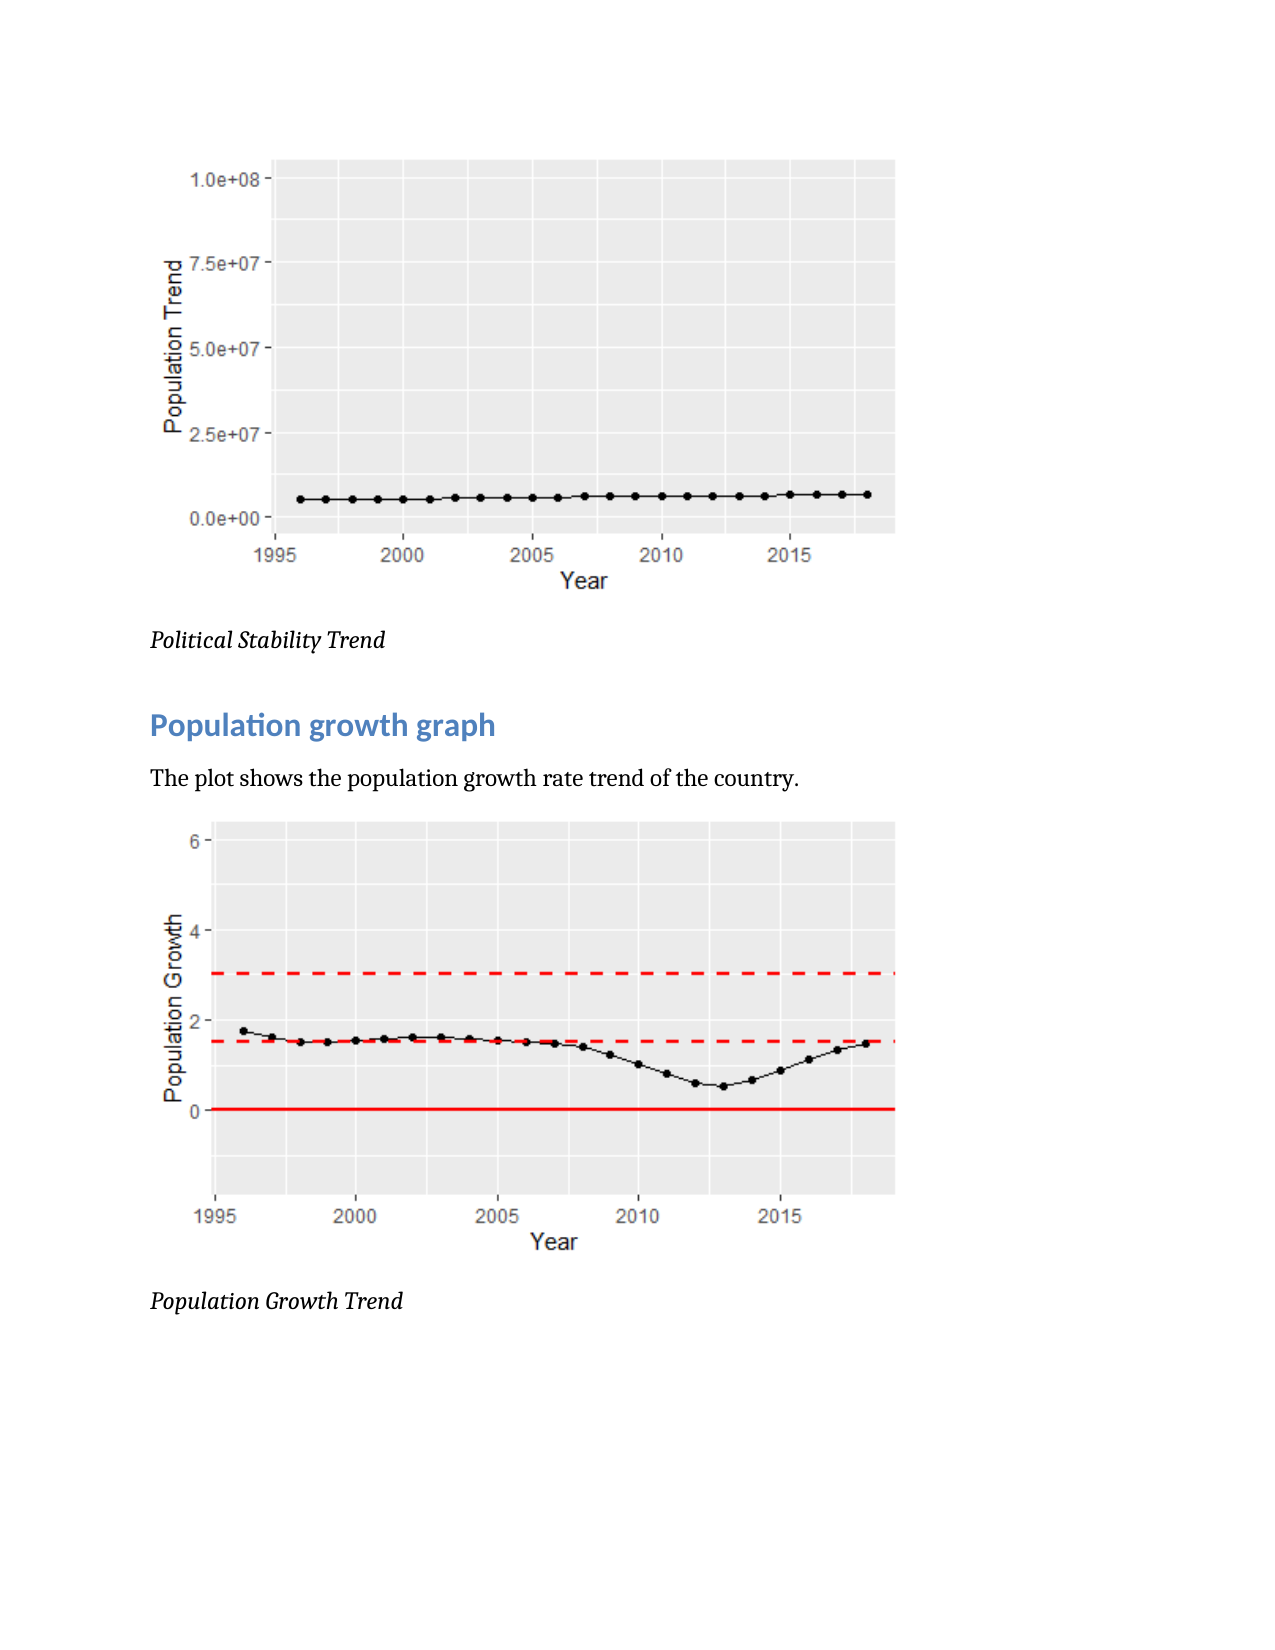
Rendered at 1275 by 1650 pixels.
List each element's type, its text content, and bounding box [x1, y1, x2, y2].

text Population Growth Trend [150, 1287, 1125, 1316]
picture [150, 811, 908, 1266]
text Political Stability Trend [150, 626, 1125, 654]
subtitle Population growth graph [150, 704, 1125, 745]
picture [150, 150, 908, 605]
text The plot shows the population growth rate trend of the country. [150, 764, 1125, 792]
